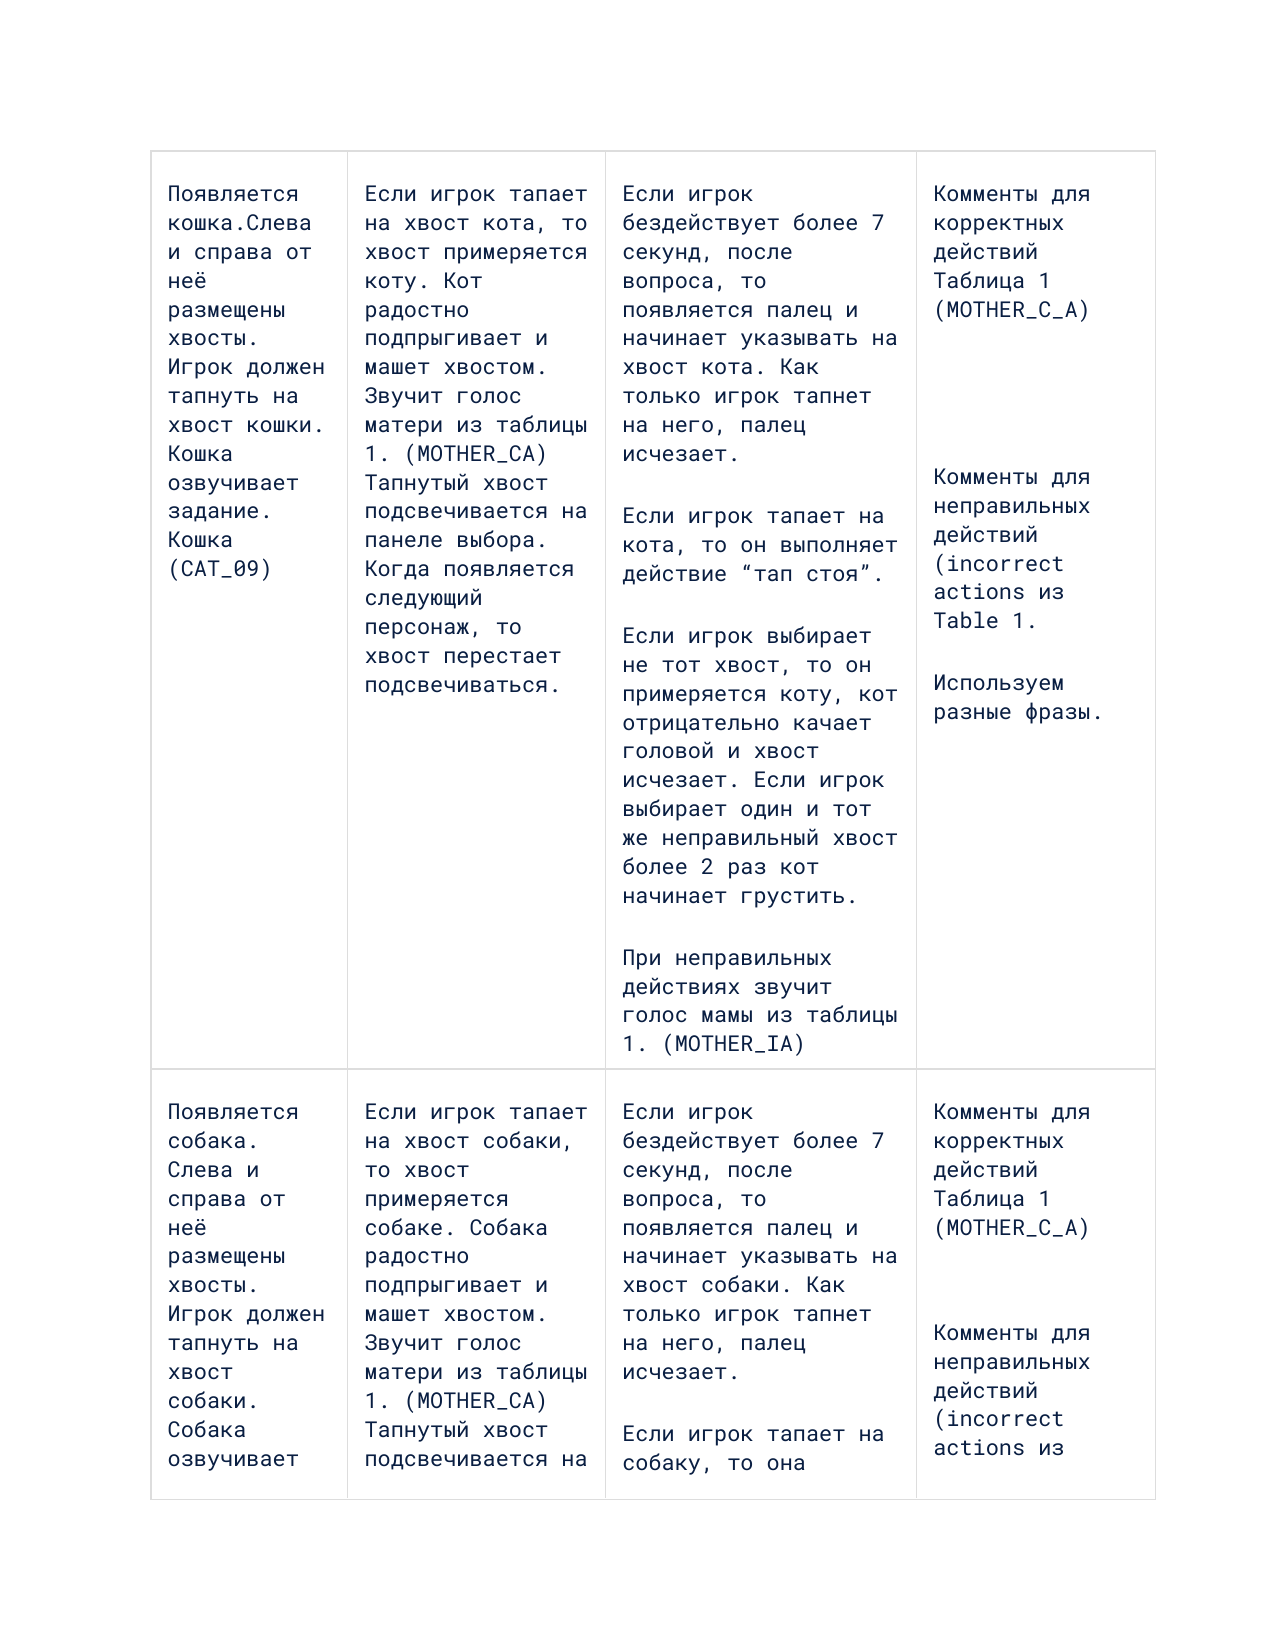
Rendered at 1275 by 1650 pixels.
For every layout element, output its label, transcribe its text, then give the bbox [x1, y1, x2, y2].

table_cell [917, 1070, 1155, 1498]
table_cell Если игрок тапает на хвост кота, то хвост примеряется коту. Кот радостно подпрыгивает и машет хвостом. Звучит голос матери из таблицы 1. (MOTHER_CA) Тапнутый хвост подсвечивается на панеле выбора. Когда появляется следующий персонаж, то хвост перестает подсвечиваться. [348, 152, 605, 1068]
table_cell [917, 152, 1155, 1068]
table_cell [348, 1070, 605, 1498]
table_cell Если игрок бездействует более 7 секунд, после вопроса, то появляется палец и начинает указывать на хвост кота. Как только игрок тапнет на него, палец исчезает. Если игрок тапает на кота, то он выполняет действие “тап стоя”. Если игрок выбирает не тот хвост, то он примеряется коту, кот отрицательно качает головой и хвост исчезает. Если игрок выбирает один и тот же неправильный хвост более 2 раз кот начинает грустить. При неправильных действиях звучит голос мамы из таблицы 1. (MOTHER_IA) [606, 152, 916, 1068]
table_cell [606, 1070, 916, 1498]
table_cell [152, 1070, 347, 1498]
table_cell Появляется кошка.Слева и справа от неё размещены хвосты. Игрок должен тапнуть на хвост кошки. Кошка озвучивает задание. Кошка (CAT_09) [152, 152, 347, 1068]
